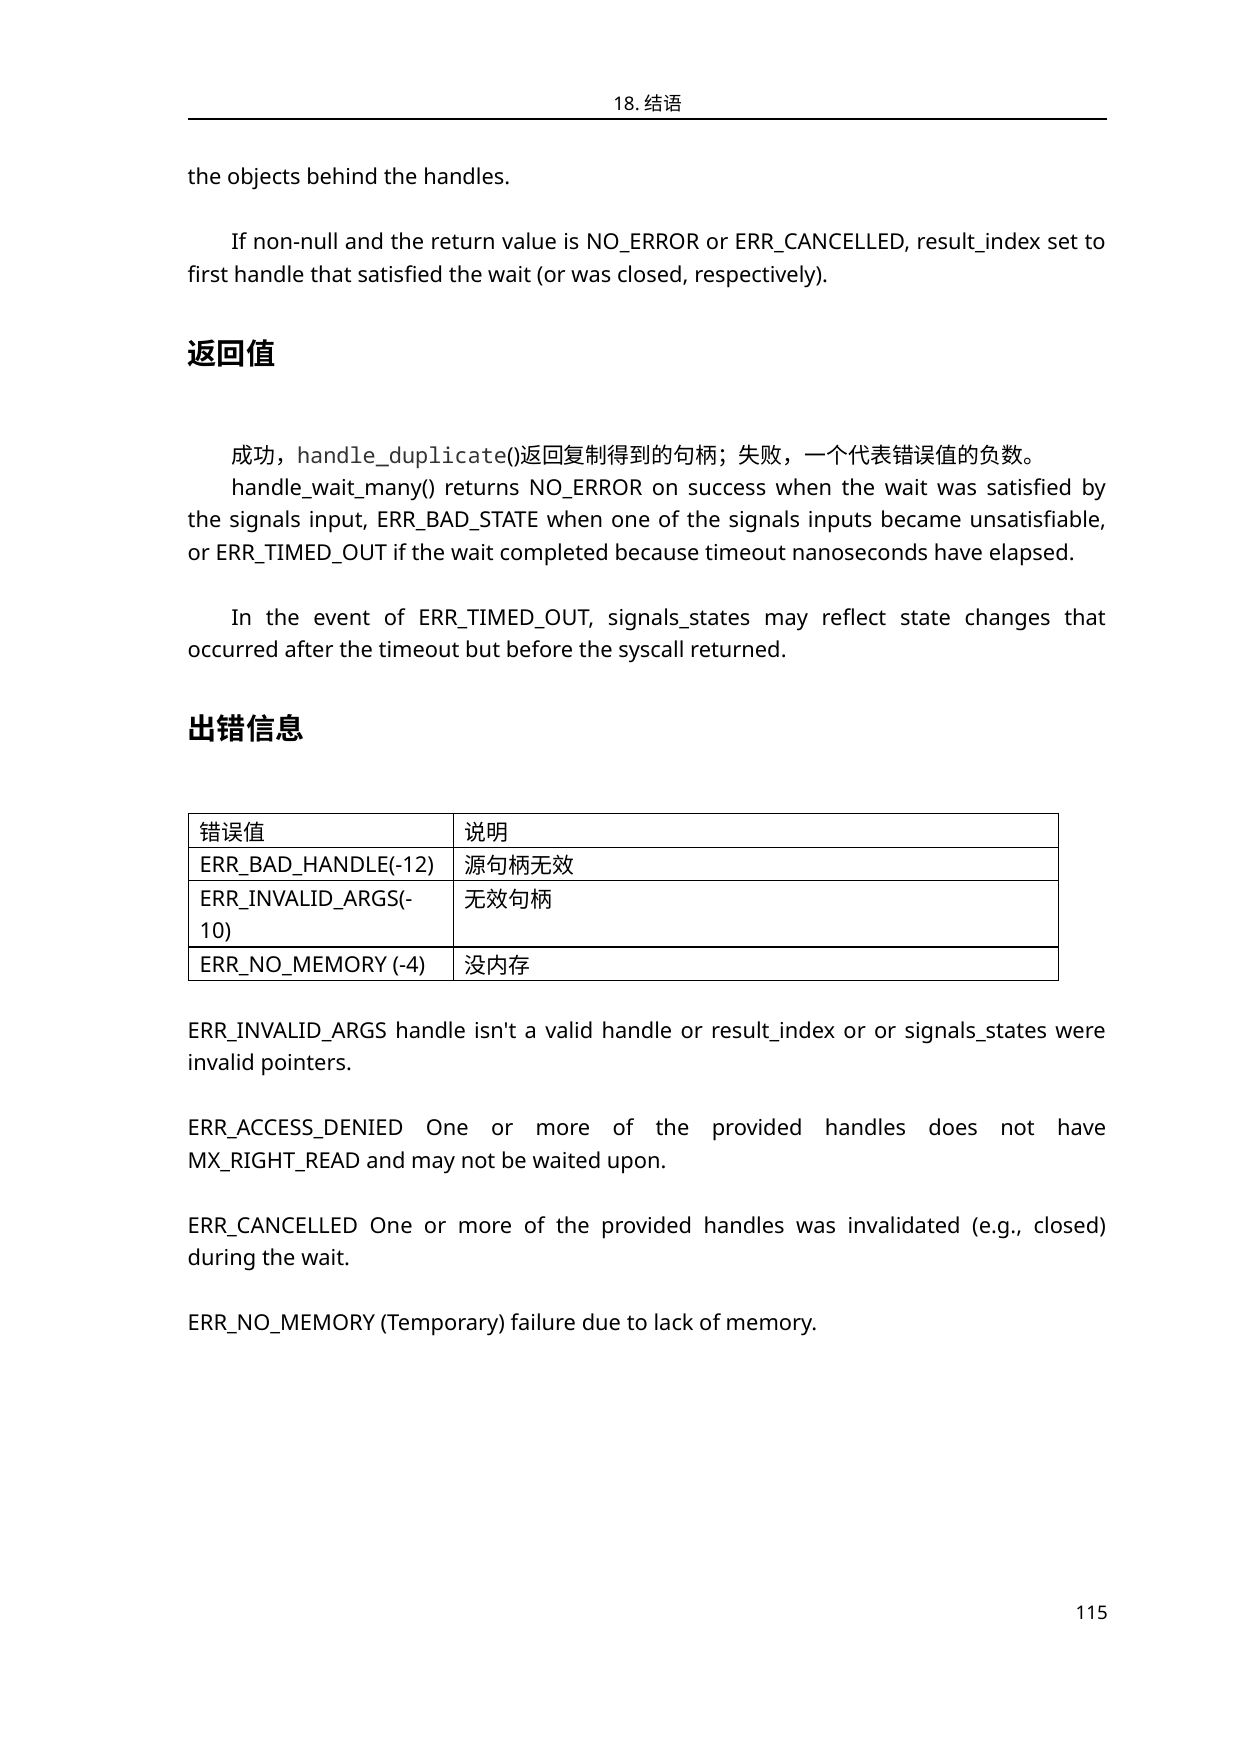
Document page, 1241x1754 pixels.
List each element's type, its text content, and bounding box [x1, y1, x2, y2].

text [187, 160, 1107, 192]
text In the event of ERR_TIMED_OUT, signals_states may reflect state changes that occurred after the timeout but before the syscall returned. [187, 600, 1107, 665]
text ERR_INVALID_ARGS handle isn't a valid handle or result_index or or signals_states were invalid pointers. [187, 1013, 1107, 1078]
text ERR_CANCELLED One or more of the provided handles was invalidated (e.g., closed) during the wait. [187, 1208, 1107, 1273]
text 成功，handle_duplicate()返回复制得到的句柄；失败，一个代表错误值的负数。 [187, 438, 1107, 470]
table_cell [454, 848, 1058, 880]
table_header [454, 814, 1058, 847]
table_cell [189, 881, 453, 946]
text handle_wait_many() returns NO_ERROR on success when the wait was satisfied by the signals input, ERR_BAD_STATE when one of the signals inputs became unsatisfiable, or ERR_TIMED_OUT if the wait completed because timeout nanoseconds have elapsed. [187, 470, 1107, 568]
text ERR_ACCESS_DENIED One or more of the provided handles does not have MX_RIGHT_READ and may not be waited upon. [187, 1111, 1107, 1176]
subtitle 返回值 [187, 319, 1107, 384]
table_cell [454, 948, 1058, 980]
text ERR_NO_MEMORY (Temporary) failure due to lack of memory. [187, 1306, 1107, 1338]
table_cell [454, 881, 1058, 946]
text If non-null and the return value is NO_ERROR or ERR_CANCELLED, result_index set to first handle that satisfied the wait (or was closed, respectively). [187, 225, 1107, 290]
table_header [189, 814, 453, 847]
subtitle 出错信息 [187, 694, 1107, 759]
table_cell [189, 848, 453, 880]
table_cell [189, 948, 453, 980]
